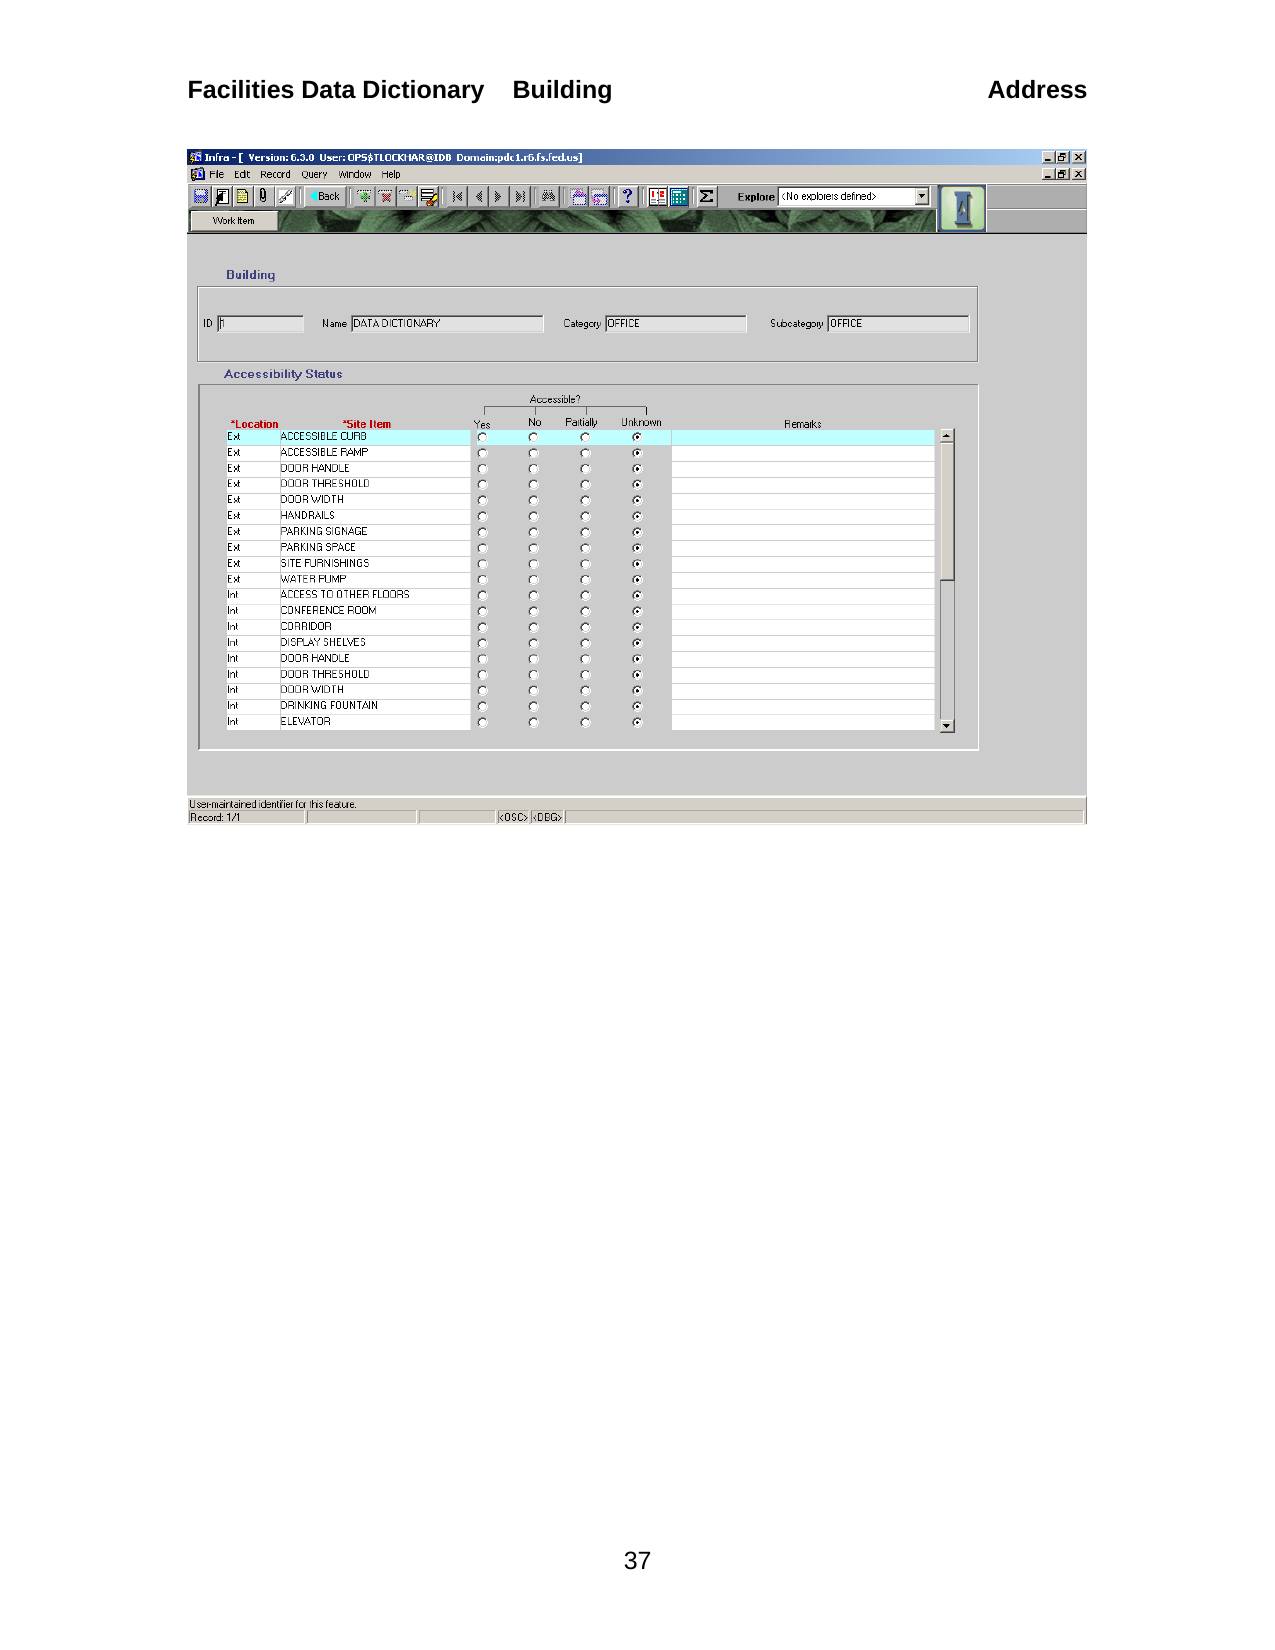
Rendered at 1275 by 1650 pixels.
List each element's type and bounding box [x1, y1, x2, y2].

picture [187, 149, 1087, 825]
